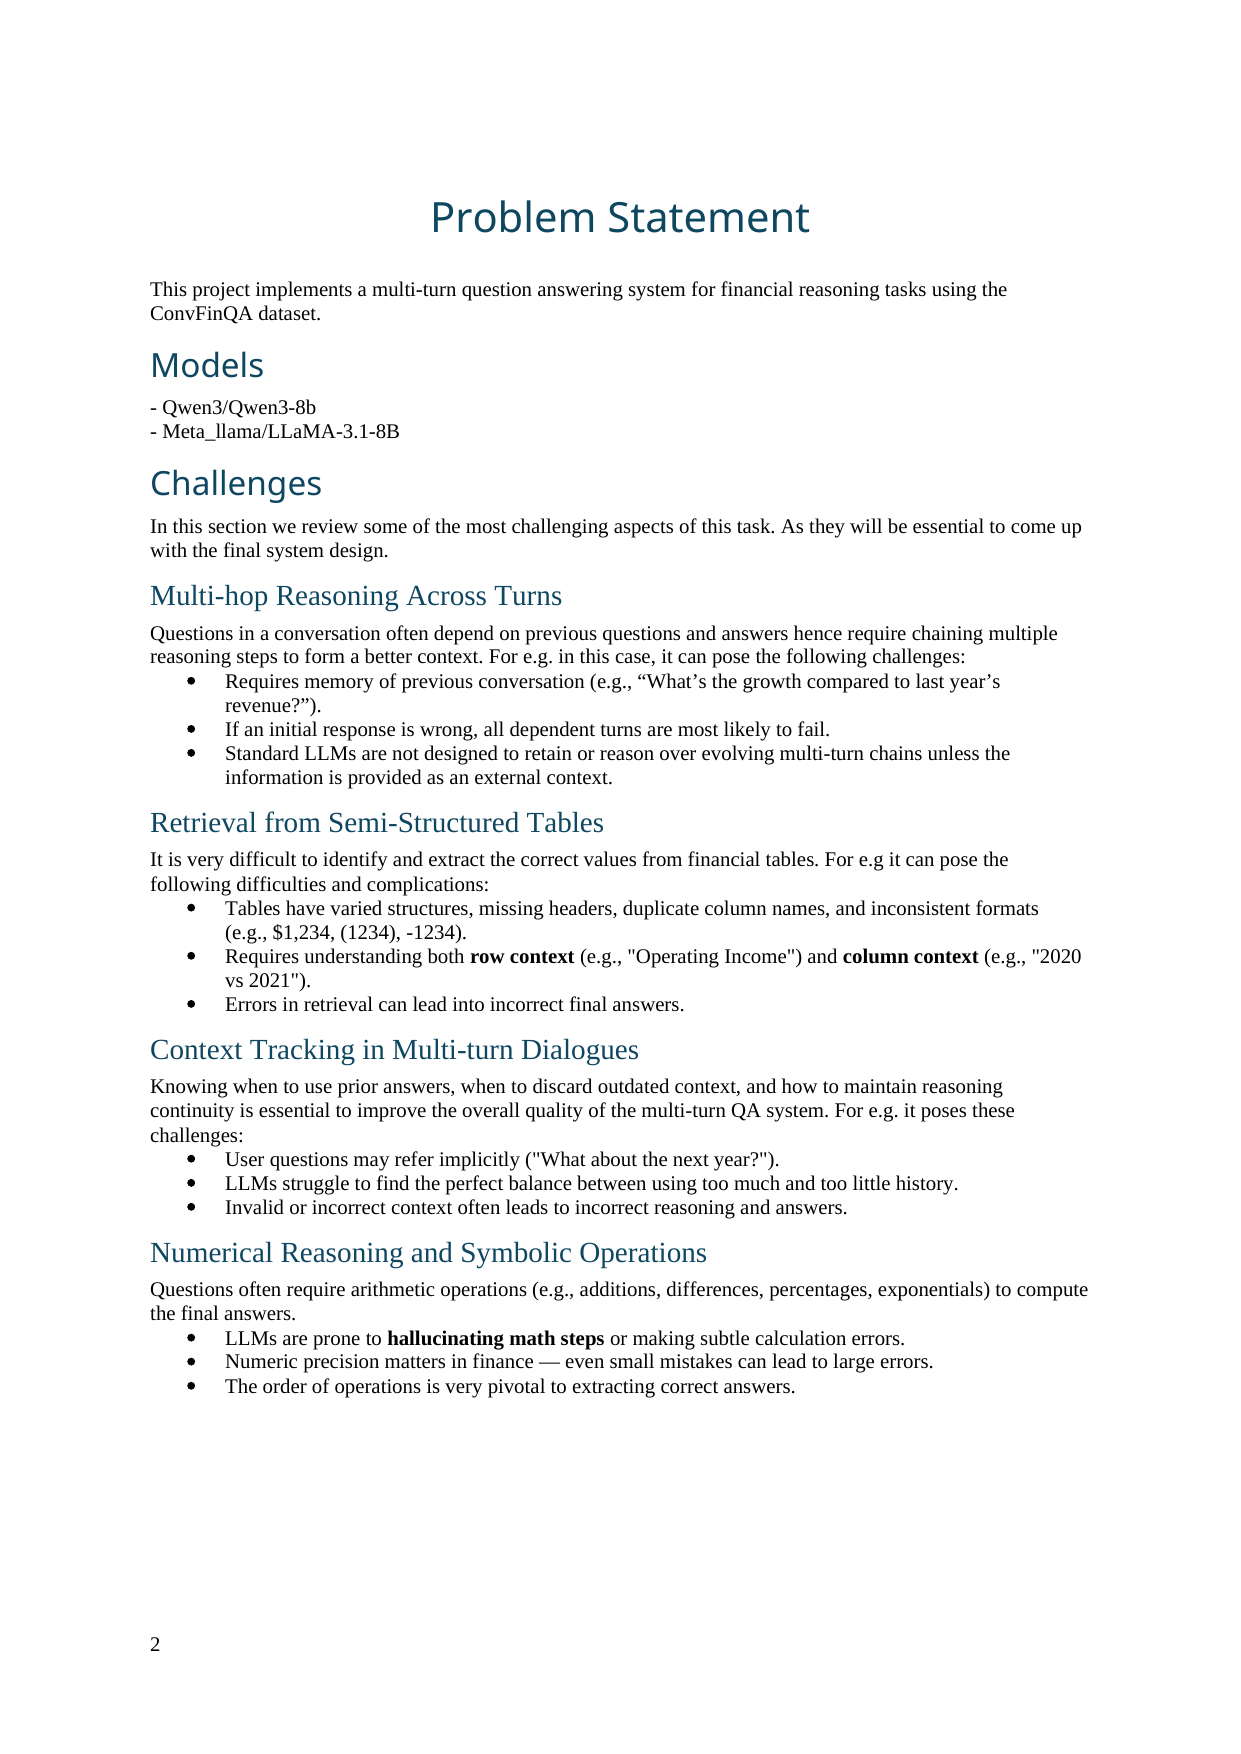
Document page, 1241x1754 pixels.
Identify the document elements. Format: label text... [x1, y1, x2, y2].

subtitle Problem Statement [150, 187, 1090, 244]
subtitle Multi-hop Reasoning Across Turns [150, 578, 1090, 612]
list Requires memory of previous conversation (e.g., “What’s the growth compared to last year’s revenue?”). [187, 668, 1090, 717]
subtitle Challenges [150, 460, 1090, 505]
subtitle Retrieval from Semi-Structured Tables [150, 806, 1090, 839]
text In this section we review some of the most challenging aspects of this task. As they will be essential to come up with the final system design. [150, 514, 1090, 562]
list LLMs are prone to hallucinating math steps or making subtle calculation errors. [187, 1325, 1090, 1349]
text Knowing when to use prior answers, when to discard outdated context, and how to maintain reasoning continuity is essential to improve the overall quality of the multi-turn QA system. For e.g. it poses these challenges: [150, 1074, 1090, 1147]
list User questions may refer implicitly ("What about the next year?"). [187, 1147, 1090, 1171]
list The order of operations is very pivotal to extracting correct answers. [187, 1373, 1090, 1398]
subtitle Numerical Reasoning and Symbolic Operations [150, 1235, 1090, 1269]
list LLMs struggle to find the perfect balance between using too much and too little history. [187, 1171, 1090, 1195]
list Standard LLMs are not designed to retain or reason over evolving multi-turn chains unless the information is provided as an external context. [187, 741, 1090, 789]
text Questions in a conversation often depend on previous questions and answers hence require chaining multiple reasoning steps to form a better context. For e.g. in this case, it can pose the following challenges: [150, 620, 1090, 668]
list Numeric precision matters in finance — even small mistakes can lead to large errors. [187, 1349, 1090, 1373]
subtitle Context Tracking in Multi-turn Dialogues [150, 1032, 1090, 1066]
text - Meta_llama/LLaMA-3.1-8B [150, 419, 1090, 443]
text It is very difficult to identify and extract the correct values from financial tables. For e.g it can pose the following difficulties and complications: [150, 847, 1090, 896]
list Invalid or incorrect context often leads to incorrect reasoning and answers. [187, 1195, 1090, 1219]
list Requires understanding both row context (e.g., "Operating Income") and column context (e.g., "2020 vs 2021"). [187, 944, 1090, 992]
text This project implements a multi-turn question answering system for financial reasoning tasks using the ConvFinQA dataset. [150, 277, 1090, 325]
text - Qwen3/Qwen3-8b [150, 395, 1090, 419]
text Questions often require arithmetic operations (e.g., additions, differences, percentages, exponentials) to compute the final answers. [150, 1277, 1090, 1325]
list Tables have varied structures, missing headers, duplicate column names, and inconsistent formats (e.g., $1,234, (1234), -1234). [187, 896, 1090, 944]
subtitle Models [150, 341, 1090, 387]
list If an initial response is wrong, all dependent turns are most likely to fail. [187, 717, 1090, 741]
list Errors in retrieval can lead into incorrect final answers. [187, 992, 1090, 1016]
